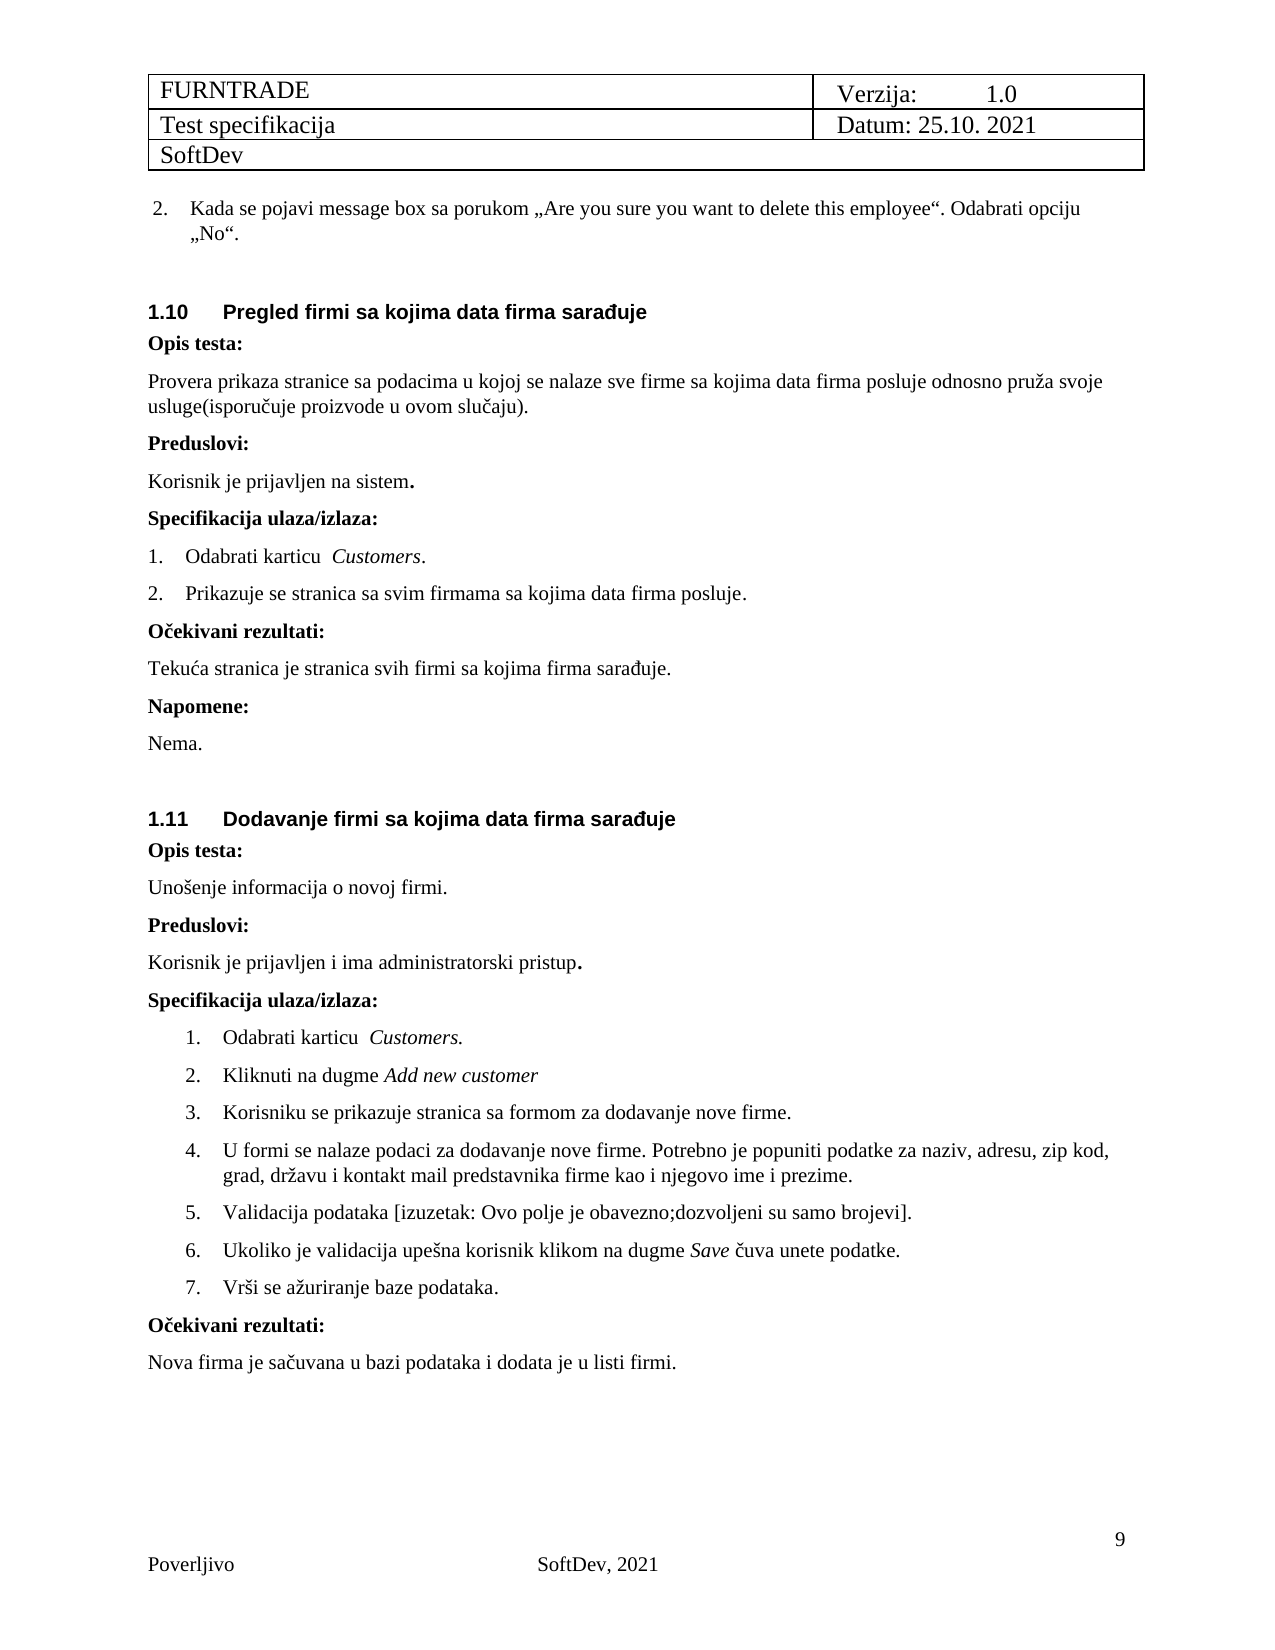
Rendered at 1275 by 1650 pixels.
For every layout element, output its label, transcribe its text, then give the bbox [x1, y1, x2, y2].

list Odabrati karticu Customers. [148, 543, 1125, 568]
list Vrši se ažuriranje baze podataka. [185, 1274, 1125, 1299]
list U formi se nalaze podaci za dodavanje nove firme. Potrebno je popuniti podatke za naziv, adresu, zip kod, grad, državu i kontakt mail predstavnika firme kao i njegovo ime i prezime. [185, 1137, 1125, 1187]
list Korisniku se prikazuje stranica sa formom za dodavanje nove firme. [185, 1099, 1125, 1124]
text Tekuća stranica je stranica svih firmi sa kojima firma sarađuje. [148, 655, 1125, 680]
list Odabrati karticu Customers. [185, 1024, 1125, 1049]
text Nema. [148, 730, 1125, 755]
text Očekivani rezultati: [148, 1312, 1125, 1337]
subtitle Pregled firmi sa kojima data firma sarađuje [148, 299, 1125, 324]
text Očekivani rezultati: [148, 618, 1125, 643]
text Opis testa: [148, 330, 1125, 355]
list Kliknuti na dugme Add new customer [185, 1062, 1125, 1087]
text Unošenje informacija o novoj firmi. [148, 874, 1125, 899]
text Nova firma je sačuvana u bazi podataka i dodata je u listi firmi. [148, 1349, 1125, 1374]
list Prikazuje se stranica sa svim firmama sa kojima data firma posluje. [148, 580, 1125, 605]
subtitle Dodavanje firmi sa kojima data firma sarađuje [148, 805, 1125, 830]
text Opis testa: [148, 837, 1125, 862]
list Kada se pojavi message box sa porukom „Are you sure you want to delete this employee“. Odabrati opciju „No“. [152, 195, 1125, 245]
text Napomene: [148, 693, 1125, 718]
text Preduslovi: [148, 912, 1125, 937]
list Validacija podataka [izuzetak: Ovo polje je obavezno;dozvoljeni su samo brojevi]. [185, 1199, 1125, 1224]
text Korisnik je prijavljen na sistem. [148, 468, 1125, 493]
text Specifikacija ulaza/izlaza: [148, 505, 1125, 530]
text Preduslovi: [148, 430, 1125, 455]
text Specifikacija ulaza/izlaza: [148, 987, 1125, 1012]
list Ukoliko je validacija upešna korisnik klikom na dugme Save čuva unete podatke. [185, 1237, 1125, 1262]
text Korisnik je prijavljen i ima administratorski pristup. [148, 949, 1125, 974]
text Provera prikaza stranice sa podacima u kojoj se nalaze sve firme sa kojima data firma posluje odnosno pruža svoje usluge(isporučuje proizvode u ovom slučaju). [148, 368, 1125, 418]
